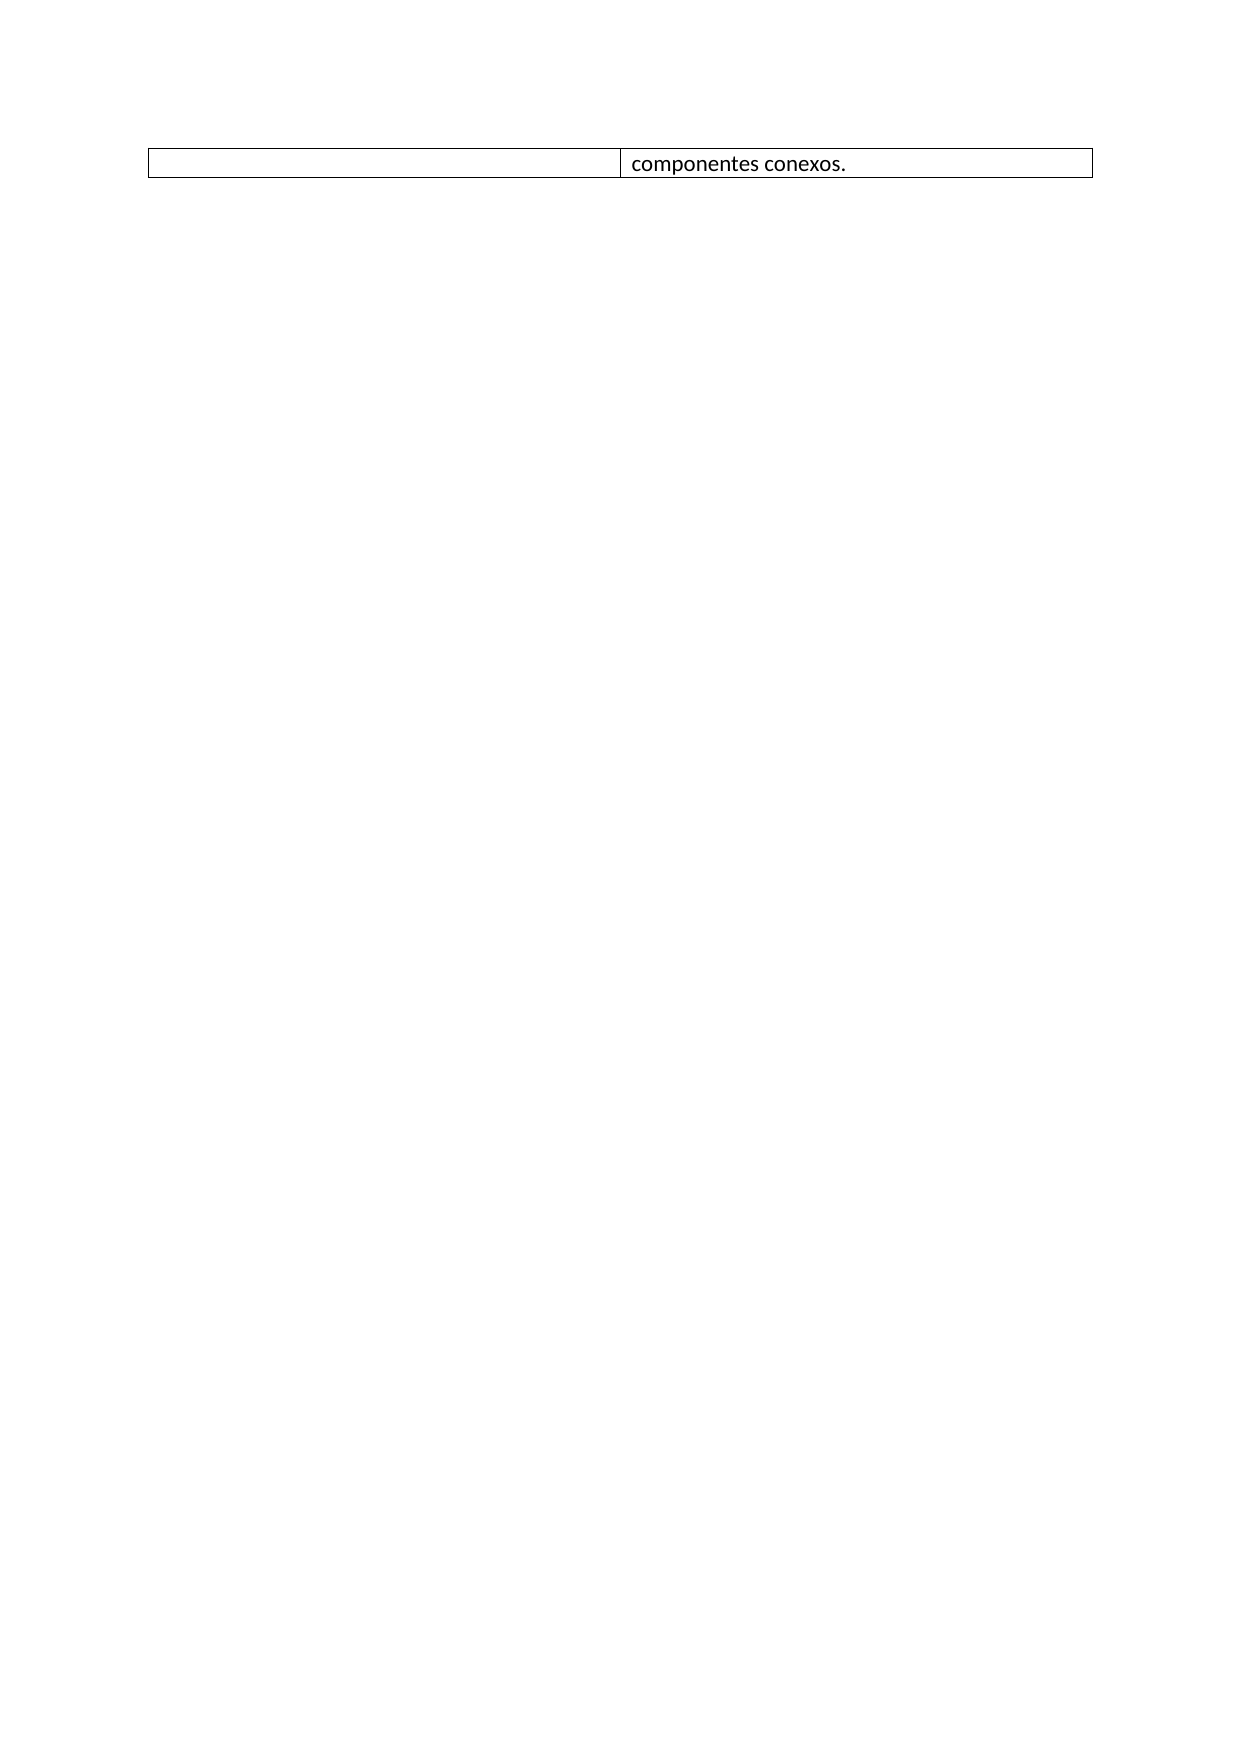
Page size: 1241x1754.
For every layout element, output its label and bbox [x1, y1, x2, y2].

table_cell [621, 149, 1092, 177]
table_cell [149, 149, 620, 177]
